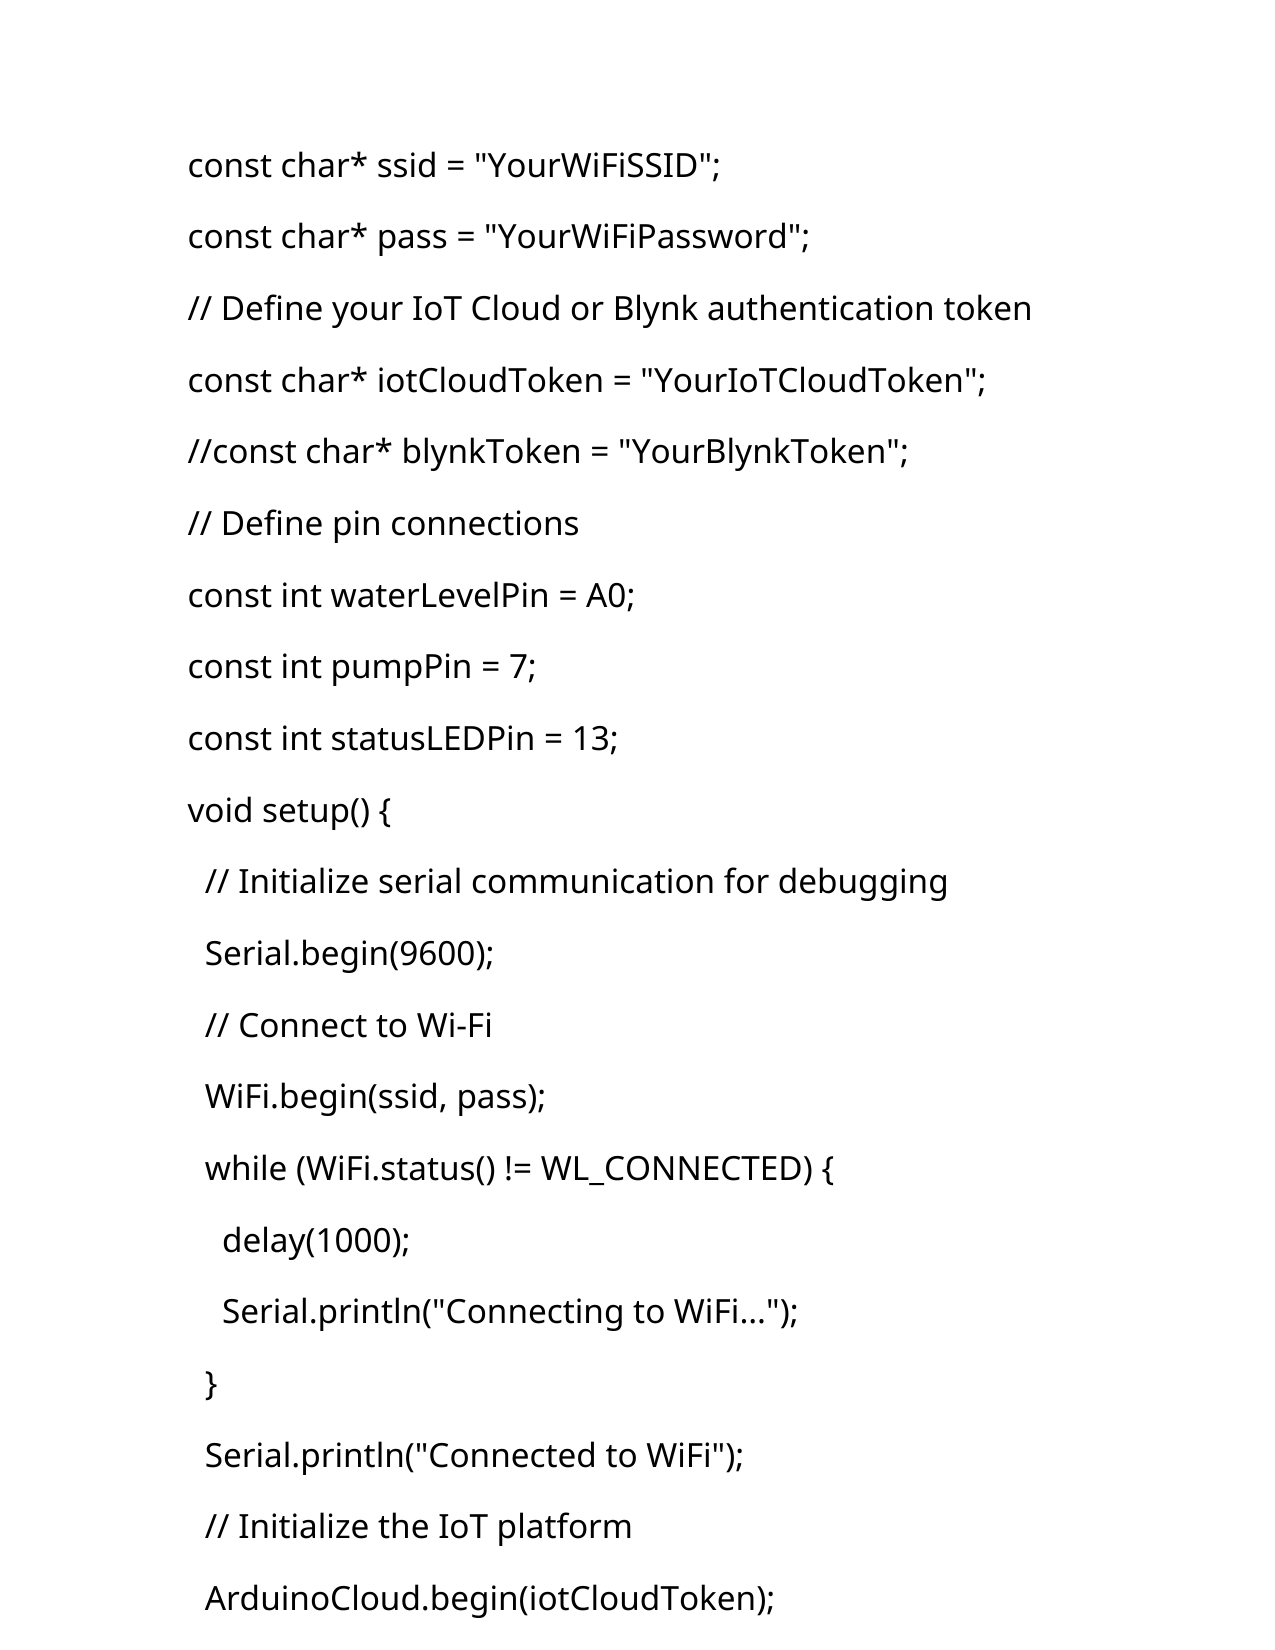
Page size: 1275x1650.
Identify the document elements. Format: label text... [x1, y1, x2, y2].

text delay(1000); [187, 1217, 1124, 1262]
text Serial.println("Connecting to WiFi..."); [187, 1288, 1124, 1334]
text //const char* blynkToken = "YourBlynkToken"; [187, 428, 1124, 474]
text // Initialize serial communication for debugging [187, 858, 1124, 904]
text while (WiFi.status() != WL_CONNECTED) { [187, 1145, 1124, 1190]
text Serial.begin(9600); [187, 930, 1124, 975]
text const int waterLevelPin = A0; [187, 572, 1124, 617]
text Serial.println("Connected to WiFi"); [187, 1432, 1124, 1477]
text // Initialize the IoT platform [187, 1503, 1124, 1549]
text WiFi.begin(ssid, pass); [187, 1073, 1124, 1119]
text const char* iotCloudToken = "YourIoTCloudToken"; [187, 357, 1124, 402]
text const char* ssid = "YourWiFiSSID"; [187, 142, 1124, 187]
text } [187, 1360, 1124, 1405]
text const char* pass = "YourWiFiPassword"; [187, 213, 1124, 259]
text const int pumpPin = 7; [187, 643, 1124, 689]
text void setup() { [187, 787, 1124, 832]
text // Define pin connections [187, 500, 1124, 545]
text // Connect to Wi-Fi [187, 1002, 1124, 1047]
text // Define your IoT Cloud or Blynk authentication token [187, 285, 1124, 330]
text ArduinoCloud.begin(iotCloudToken); [187, 1575, 1124, 1620]
text const int statusLEDPin = 13; [187, 715, 1124, 760]
